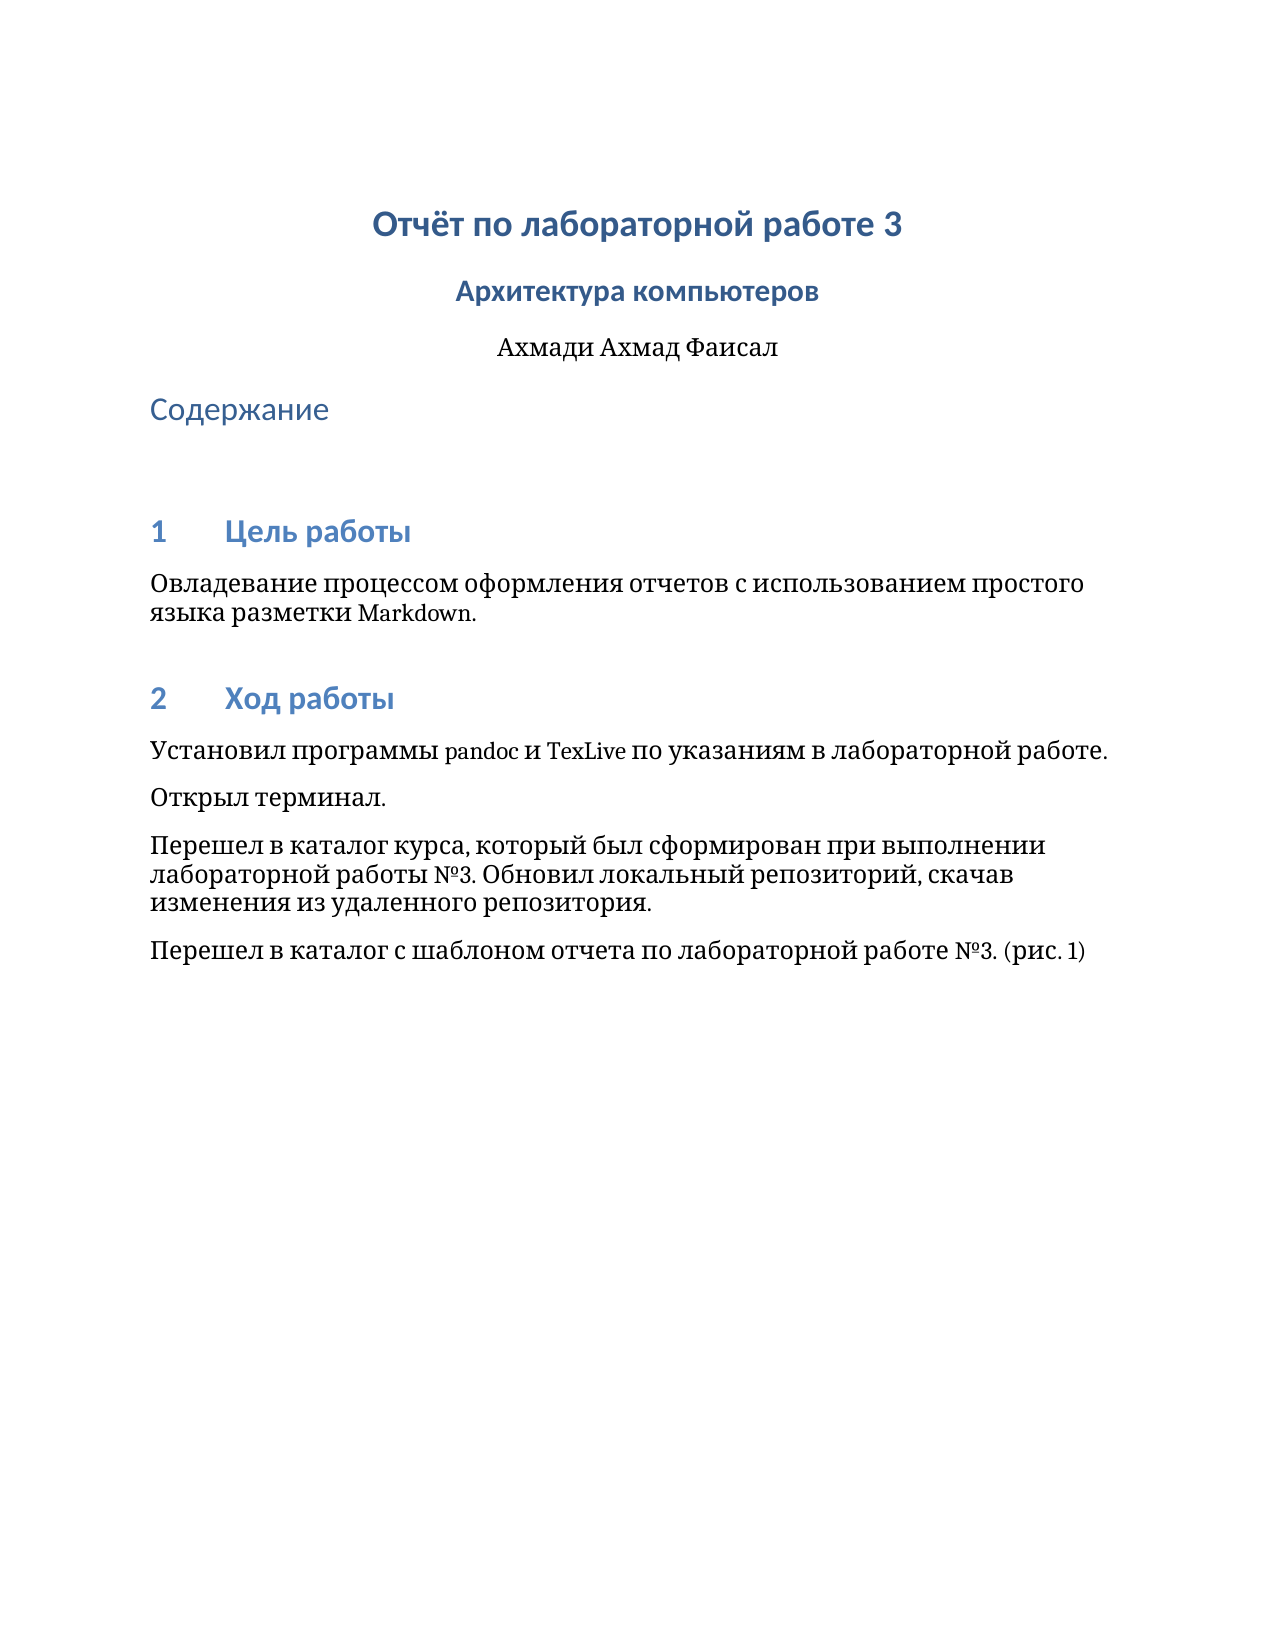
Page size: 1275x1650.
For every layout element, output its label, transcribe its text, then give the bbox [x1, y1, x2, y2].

text Открыл терминал. [150, 784, 1125, 813]
title Отчёт по лабораторной работе 3 [150, 200, 1125, 246]
text Перешел в каталог с шаблоном отчета по лабораторной работе №3. (рис. 1) [150, 937, 1125, 966]
subtitle Архитектура компьютеров [150, 271, 1125, 309]
text Овладевание процессом оформления отчетов с использованием простого языка разметки Markdown. [150, 570, 1125, 627]
text Перешел в каталог курса, который был сформирован при выполнении лабораторной работы №3. Обновил локальный репозиторий, скачав изменения из удаленного репозитория. [150, 832, 1125, 918]
text Ахмади Ахмад Фаисал [150, 334, 1125, 363]
subtitle 2 Ход работы [150, 677, 1125, 718]
subtitle 1 Цель работы [150, 510, 1125, 551]
text Установил программы pandoc и TexLive по указаниям в лабораторной работе. [150, 737, 1125, 766]
